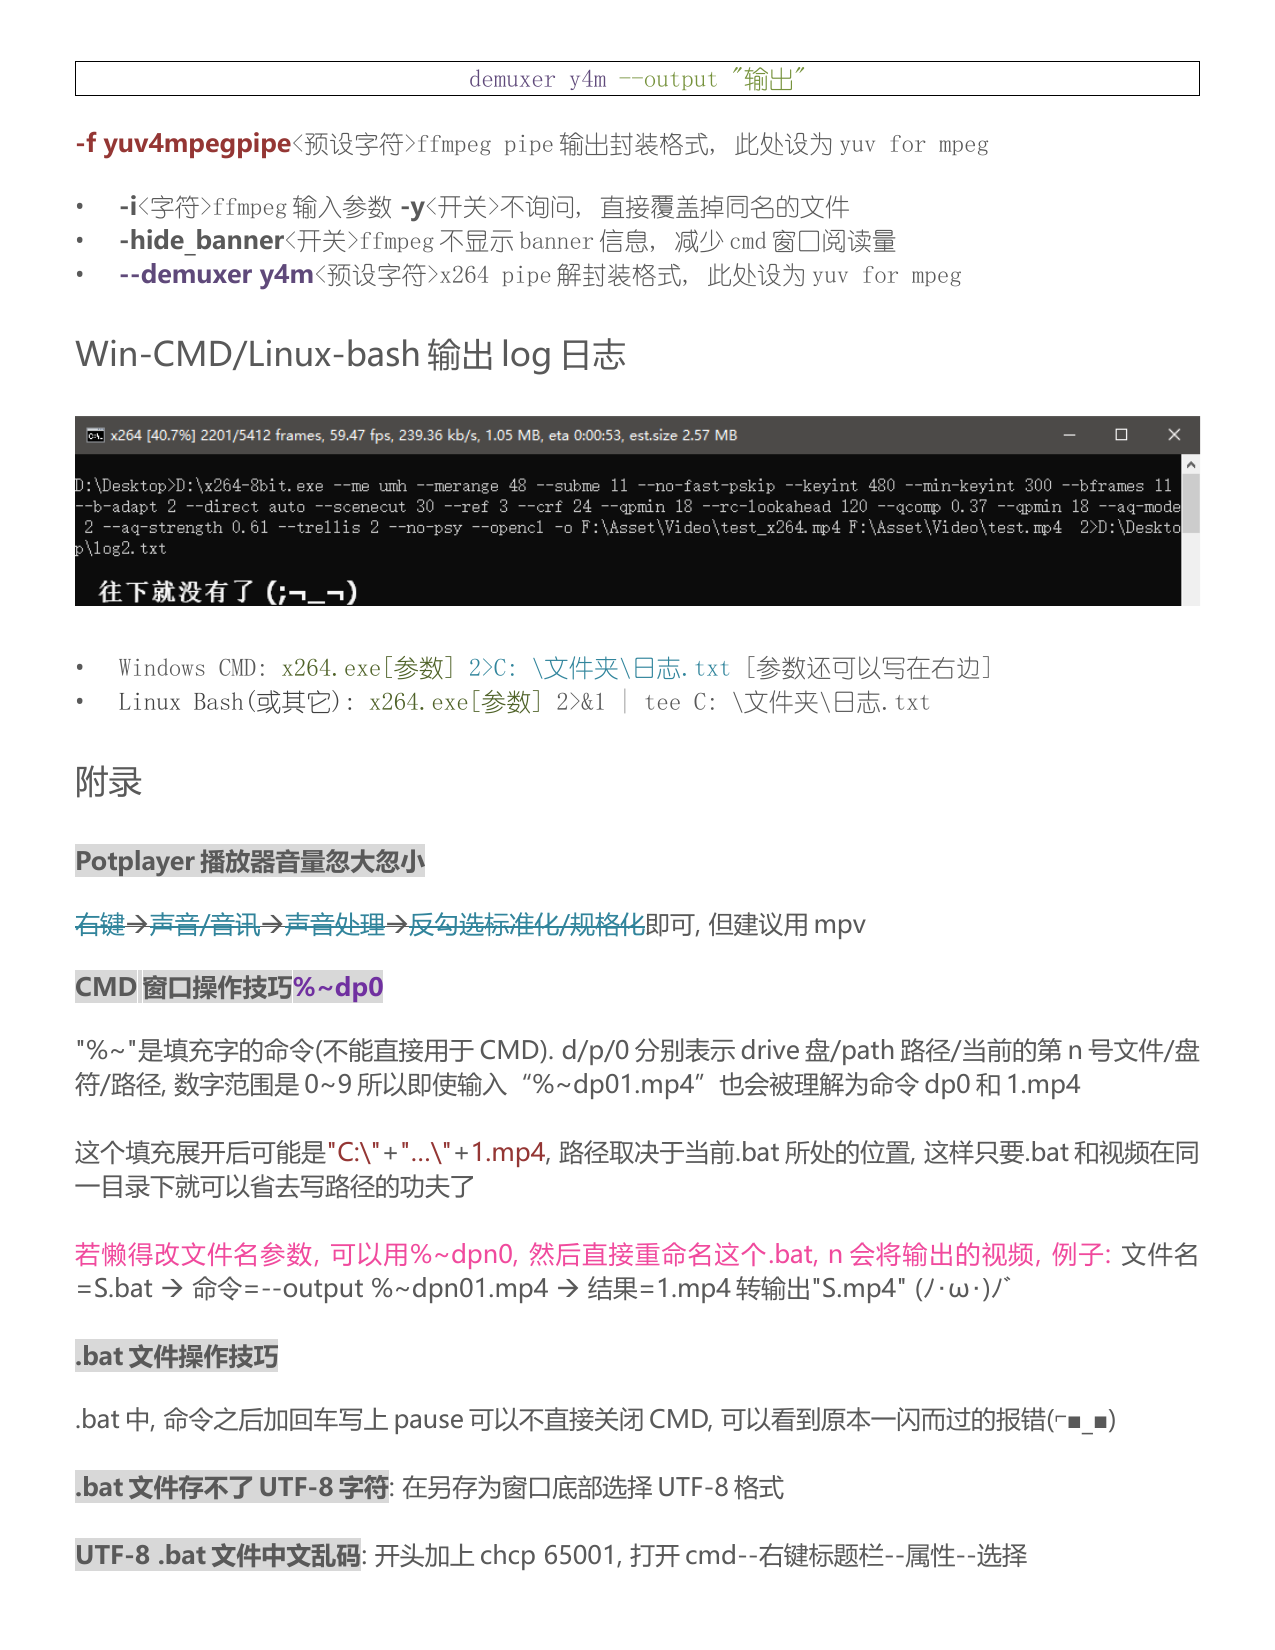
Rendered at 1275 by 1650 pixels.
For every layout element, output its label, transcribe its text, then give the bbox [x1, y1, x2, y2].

text UTF-8 .bat文件中文乱码: 开头加上chcp 65001, 打开cmd--右键标题栏--属性--选择 [75, 1537, 1200, 1571]
list --demuxer y4m<预设字符>x264 pipe解封装格式, 此处设为yuv for mpeg [75, 256, 1200, 290]
subtitle CMD窗口操作技巧%~dp0 [75, 970, 1200, 1004]
text -f yuv4mpegpipe<预设字符>ffmpeg pipe输出封装格式, 此处设为yuv for mpeg [75, 125, 1200, 159]
text .bat中, 命令之后加回车写上pause可以不直接关闭CMD, 可以看到原本一闪而过的报错(⌐■_■) [75, 1402, 1200, 1436]
picture [75, 416, 1200, 606]
text 这个填充展开后可能是"C:\"+"…\"+1.mp4, 路径取决于当前.bat所处的位置, 这样只要.bat和视频在同一目录下就可以省去写路径的功夫了 [75, 1135, 1200, 1203]
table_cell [76, 62, 1199, 95]
text "%~"是填充字的命令(不能直接用于CMD). d/p/0分别表示drive盘/path路径/当前的第n号文件/盘符/路径, 数字范围是0~9所以即使输入“%~dp01.mp4”也会被理解为命令dp0和1.mp4 [75, 1033, 1200, 1101]
text Win-CMD/Linux-bash输出log日志 [75, 319, 1200, 387]
text .bat文件存不了UTF-8字符: 在另存为窗口底部选择UTF-8格式 [75, 1469, 1200, 1503]
list Windows CMD: x264.exe[参数] 2>C: \文件夹\日志.txt [参数还可以写在右边] [75, 649, 1200, 683]
subtitle .bat文件操作技巧 [75, 1338, 1200, 1372]
list -i<字符>ffmpeg输入参数 -y<开关>不询问, 直接覆盖掉同名的文件 [75, 188, 1200, 222]
list -hide_banner<开关>ffmpeg不显示banner信息, 减少cmd窗口阅读量 [75, 222, 1200, 256]
text 若懒得改文件名参数, 可以用%~dpn0, 然后直接重命名这个.bat, n会将输出的视频, 例子: 文件名=S.bat 命令=--output %~dpn01.mp4 结果=1.mp4转输出"S.mp4" (ﾉ･ω･)ﾉﾞ [75, 1237, 1200, 1304]
text 右键声音/音讯声音处理反勾选标准化/规格化即可, 但建议用mpv [75, 907, 1200, 941]
subtitle Potplayer播放器音量忽大忽小 [75, 843, 1200, 877]
text 附录 [75, 746, 1200, 814]
list Linux Bash(或其它): x264.exe[参数] 2>&1 | tee C: \文件夹\日志.txt [75, 683, 1200, 717]
